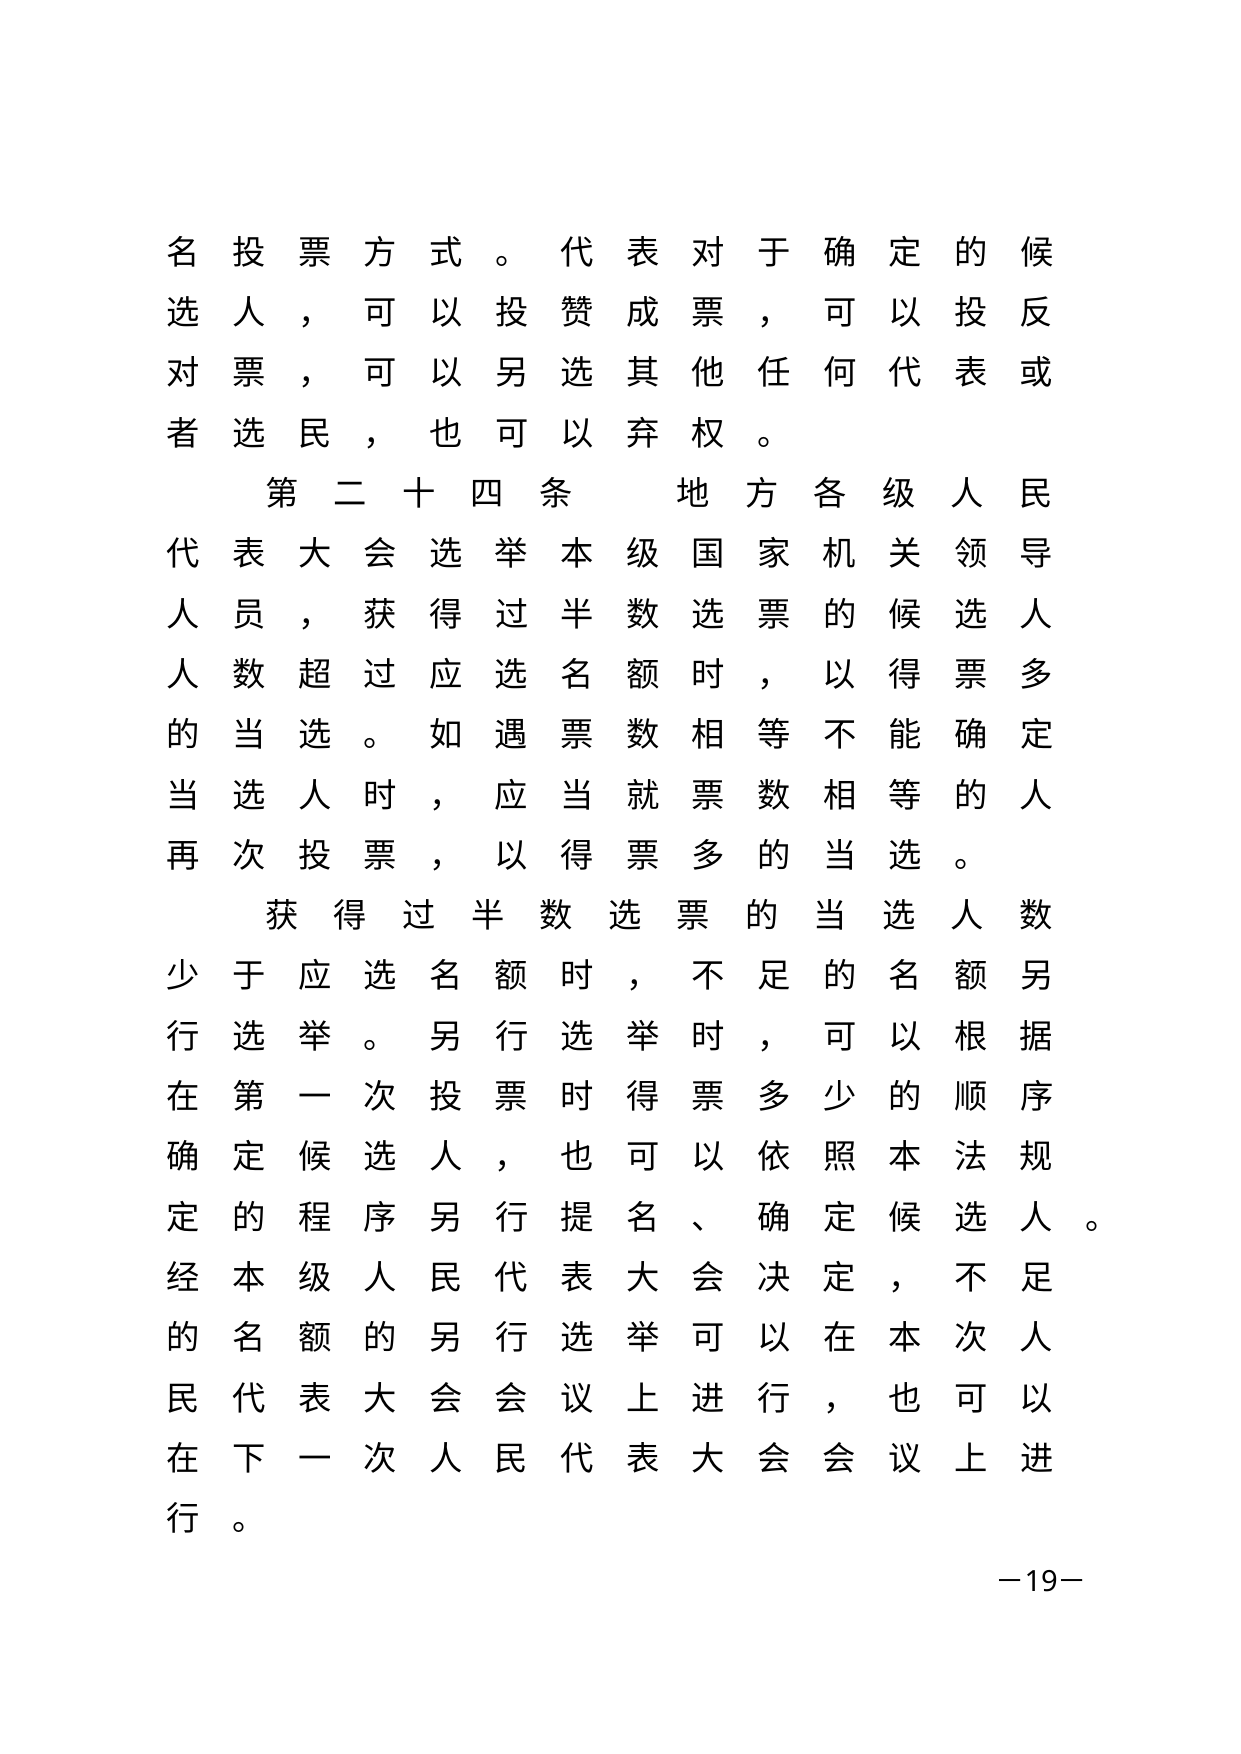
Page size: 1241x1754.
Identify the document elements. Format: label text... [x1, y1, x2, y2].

text 第二十四条 地方各级人民代表大会选举本级国家机关领导人员，获得过半数选票的候选人人数超过应选名额时，以得票多的当选。如遇票数相等不能确定当选人时，应当就票数相等的人再次投票，以得票多的当选。 [167, 461, 1085, 883]
text 第二十三条 选举采用无记名投票方式。代表对于确定的候选人，可以投赞成票，可以投反对票，可以另选其他任何代表或者选民，也可以弃权。 [167, 219, 1085, 461]
text 获得过半数选票的当选人数少于应选名额时，不足的名额另行选举。另行选举时，可以根据在第一次投票时得票多少的顺序确定候选人，也可以依照本法规定的程序另行提名、确定候选人。经本级人民代表大会决定，不足的名额的另行选举可以在本次人民代表大会会议上进行，也可以在下一次人民代表大会会议上进行。 [167, 883, 1085, 1546]
